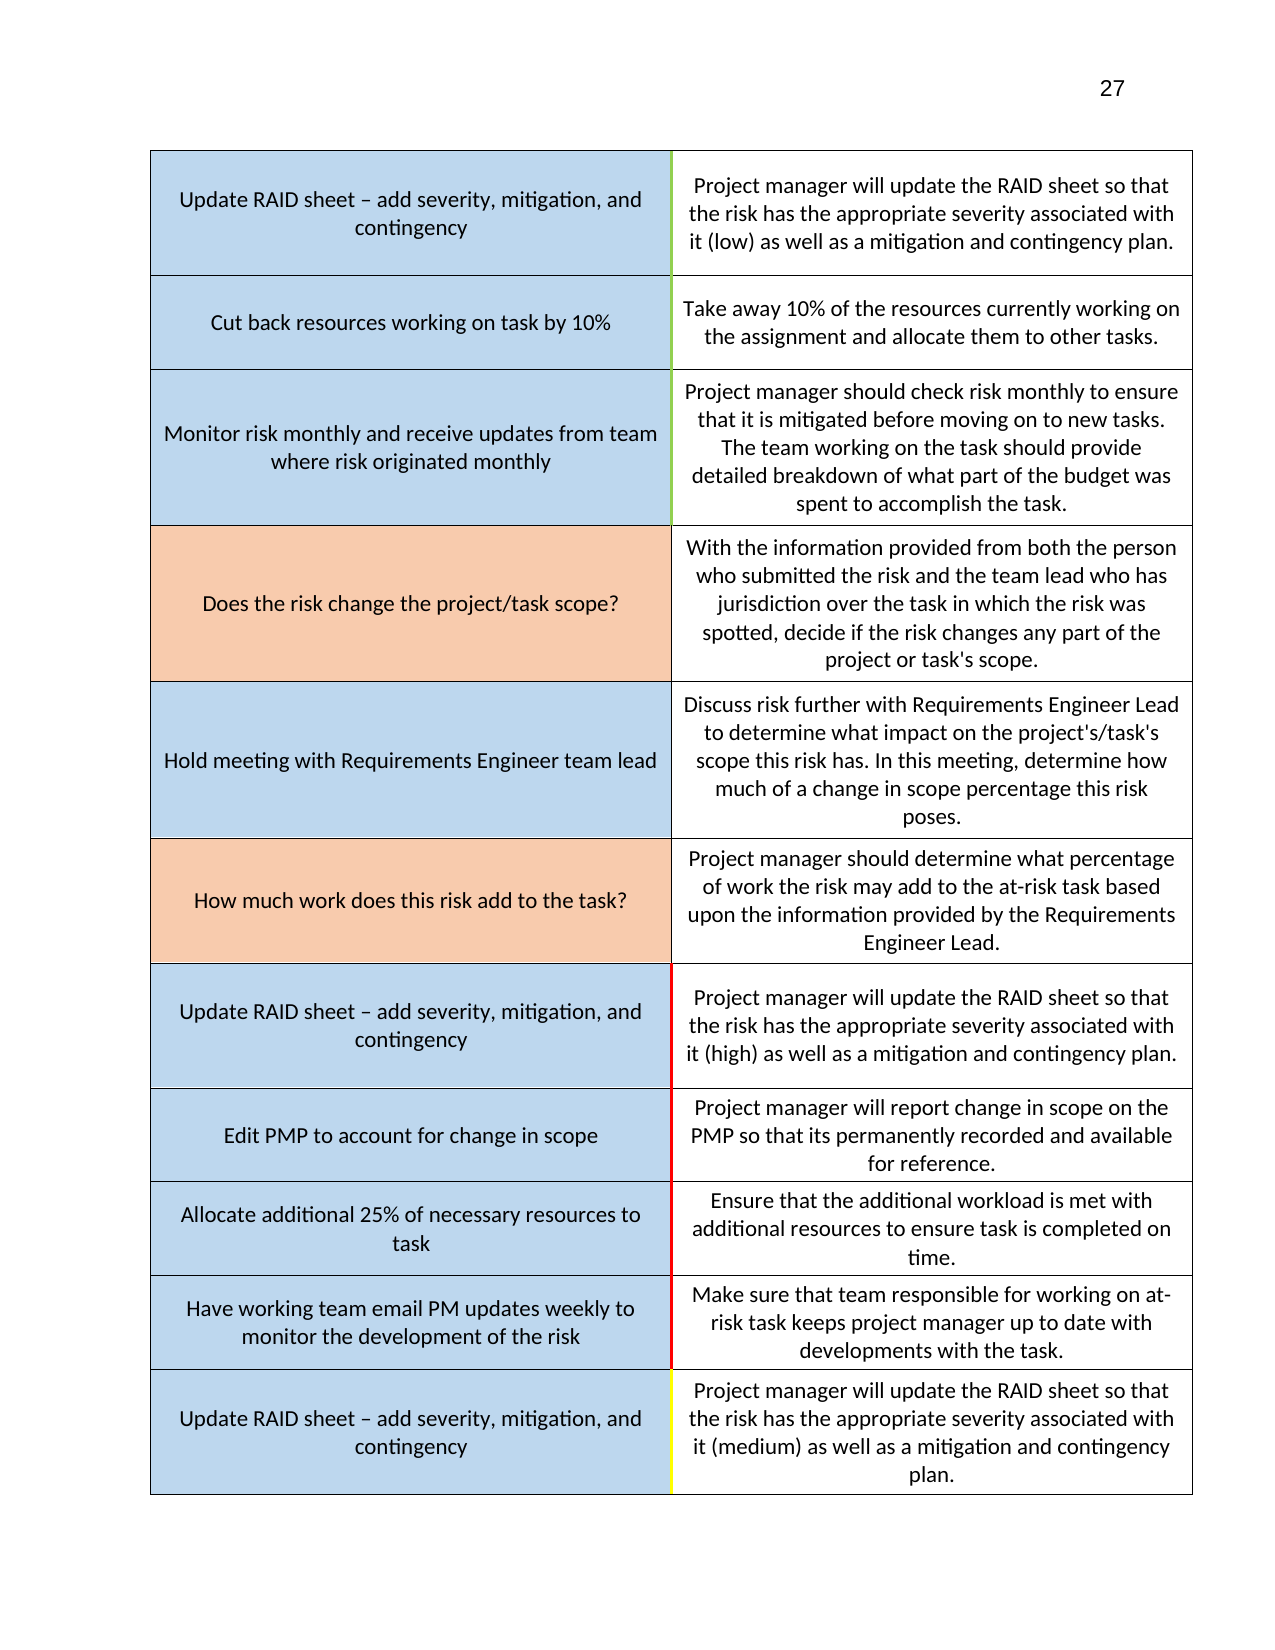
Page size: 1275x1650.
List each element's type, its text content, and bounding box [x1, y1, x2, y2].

table_cell Update RAID sheet – add severity, mitigation, and contingency [151, 964, 670, 1087]
table_cell How much work does this risk add to the task? [151, 839, 671, 962]
table_cell Does the risk change the project/task scope? [151, 526, 671, 681]
table_cell Update RAID sheet – add severity, mitigation, and contingency [151, 1370, 670, 1494]
table_cell Edit PMP to account for change in scope [151, 1089, 670, 1181]
table_cell Project manager will update the RAID sheet so that the risk has the appropriate severity associated with it (high) as well as a mitigation and contingency plan. [673, 964, 1192, 1087]
table_cell Project manager will report change in scope on the PMP so that its permanently recorded and available for reference. [673, 1089, 1192, 1181]
table_cell Cut back resources working on task by 10% [151, 276, 670, 369]
table_cell Project manager should check risk monthly to ensure that it is mitigated before moving on to new tasks. The team working on the task should provide detailed breakdown of what part of the budget was spent to accomplish the task. [673, 370, 1192, 525]
table_cell Take away 10% of the resources currently working on the assignment and allocate them to other tasks. [673, 276, 1192, 369]
table_cell Ensure that the additional workload is met with additional resources to ensure task is completed on time. [673, 1182, 1192, 1275]
table_cell Project manager will update the RAID sheet so that the risk has the appropriate severity associated with it (medium) as well as a mitigation and contingency plan. [673, 1370, 1192, 1494]
table_cell Monitor risk monthly and receive updates from team where risk originated monthly [151, 370, 670, 525]
table_cell Project manager should determine what percentage of work the risk may add to the at-risk task based upon the information provided by the Requirements Engineer Lead. [672, 839, 1192, 962]
table_cell Allocate additional 25% of necessary resources to task [151, 1182, 670, 1275]
table_cell Discuss risk further with Requirements Engineer Lead to determine what impact on the project's/task's scope this risk has. In this meeting, determine how much of a change in scope percentage this risk poses. [672, 682, 1192, 837]
table_cell Project manager will update the RAID sheet so that the risk has the appropriate severity associated with it (low) as well as a mitigation and contingency plan. [673, 151, 1192, 275]
table_cell Have working team email PM updates weekly to monitor the development of the risk [151, 1276, 670, 1369]
table_cell Update RAID sheet – add severity, mitigation, and contingency [151, 151, 670, 275]
table_cell Make sure that team responsible for working on at-risk task keeps project manager up to date with developments with the task. [673, 1276, 1192, 1369]
table_cell With the information provided from both the person who submitted the risk and the team lead who has jurisdiction over the task in which the risk was spotted, decide if the risk changes any part of the project or task's scope. [672, 526, 1192, 681]
table_cell Hold meeting with Requirements Engineer team lead [151, 682, 671, 837]
